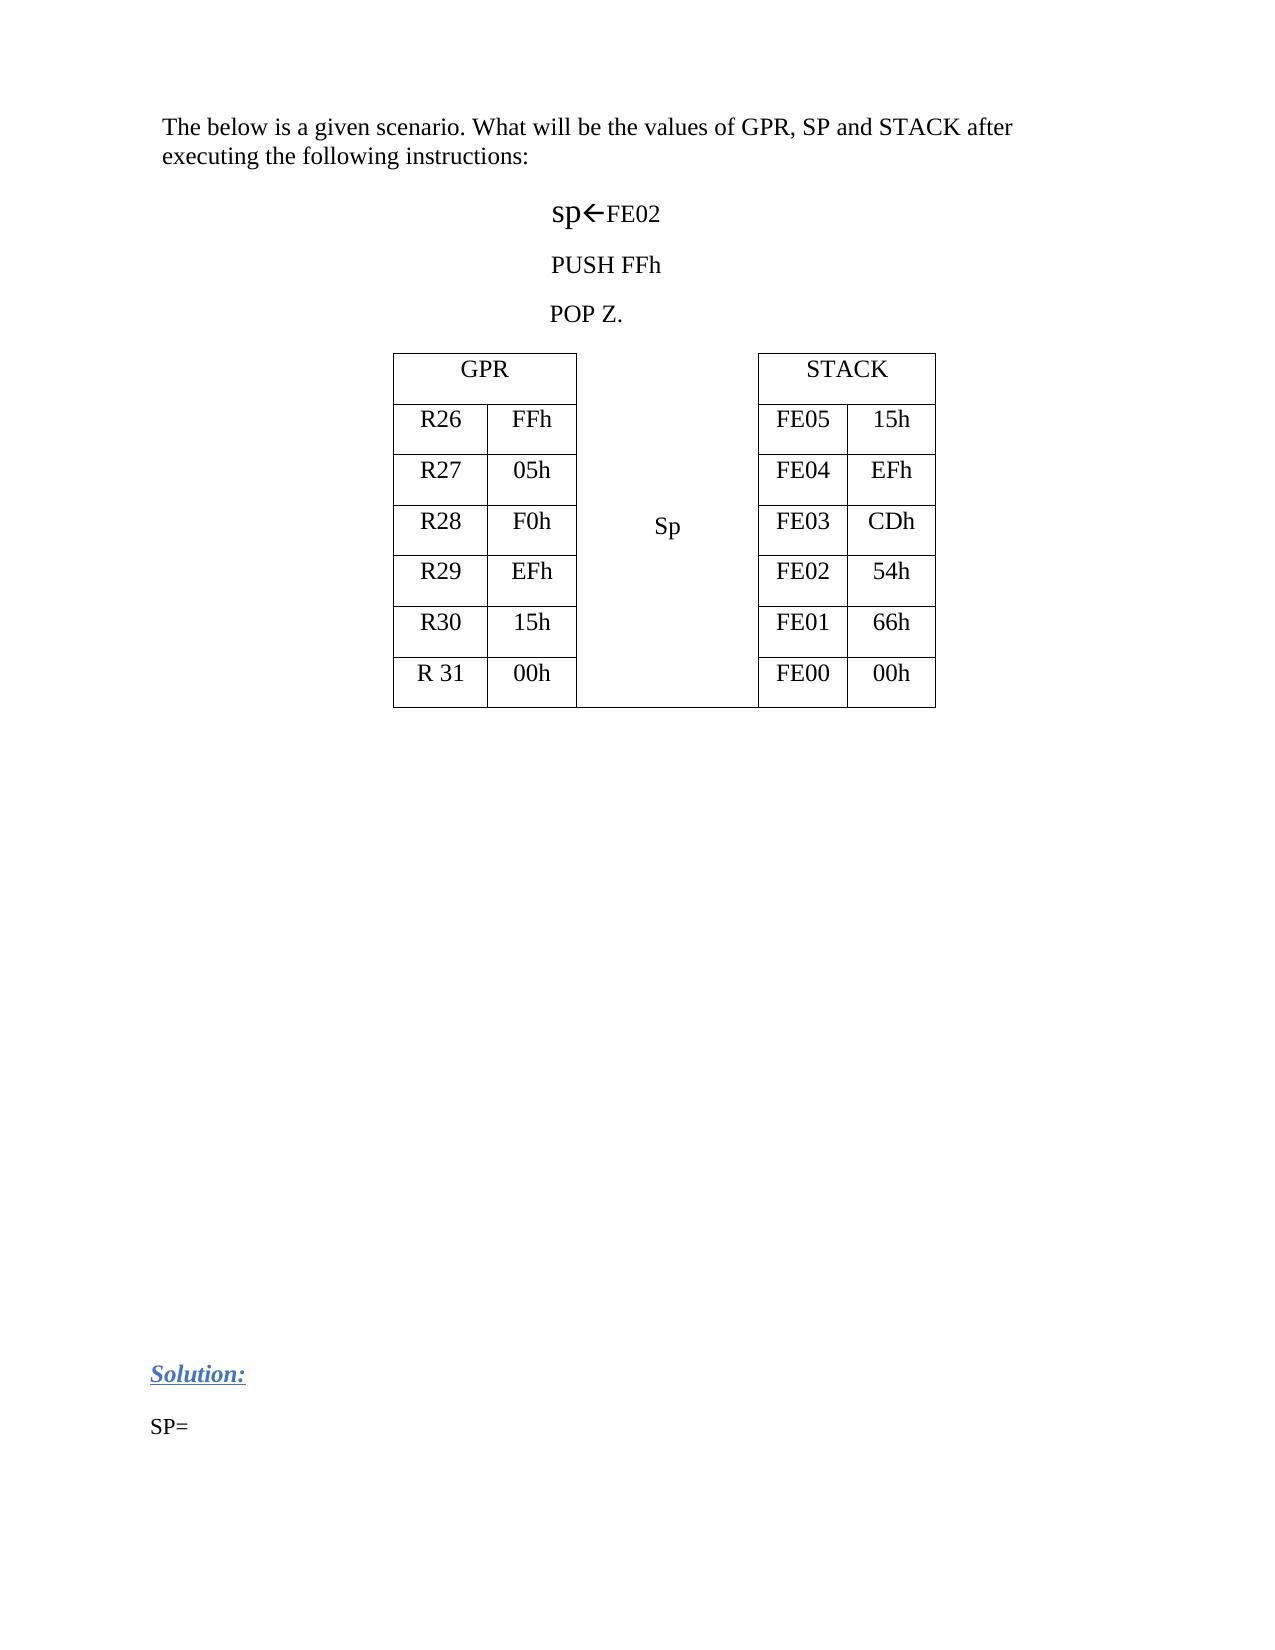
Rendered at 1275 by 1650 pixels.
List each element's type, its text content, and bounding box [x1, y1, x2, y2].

table_header The below is a given scenario. What will be the values of GPR, SP and STACK after executing the following instructions: spFE02 PUSH FFh POP Z. [150, 113, 1061, 708]
text Solution: [150, 1359, 1125, 1388]
text SP= [150, 1413, 1125, 1439]
